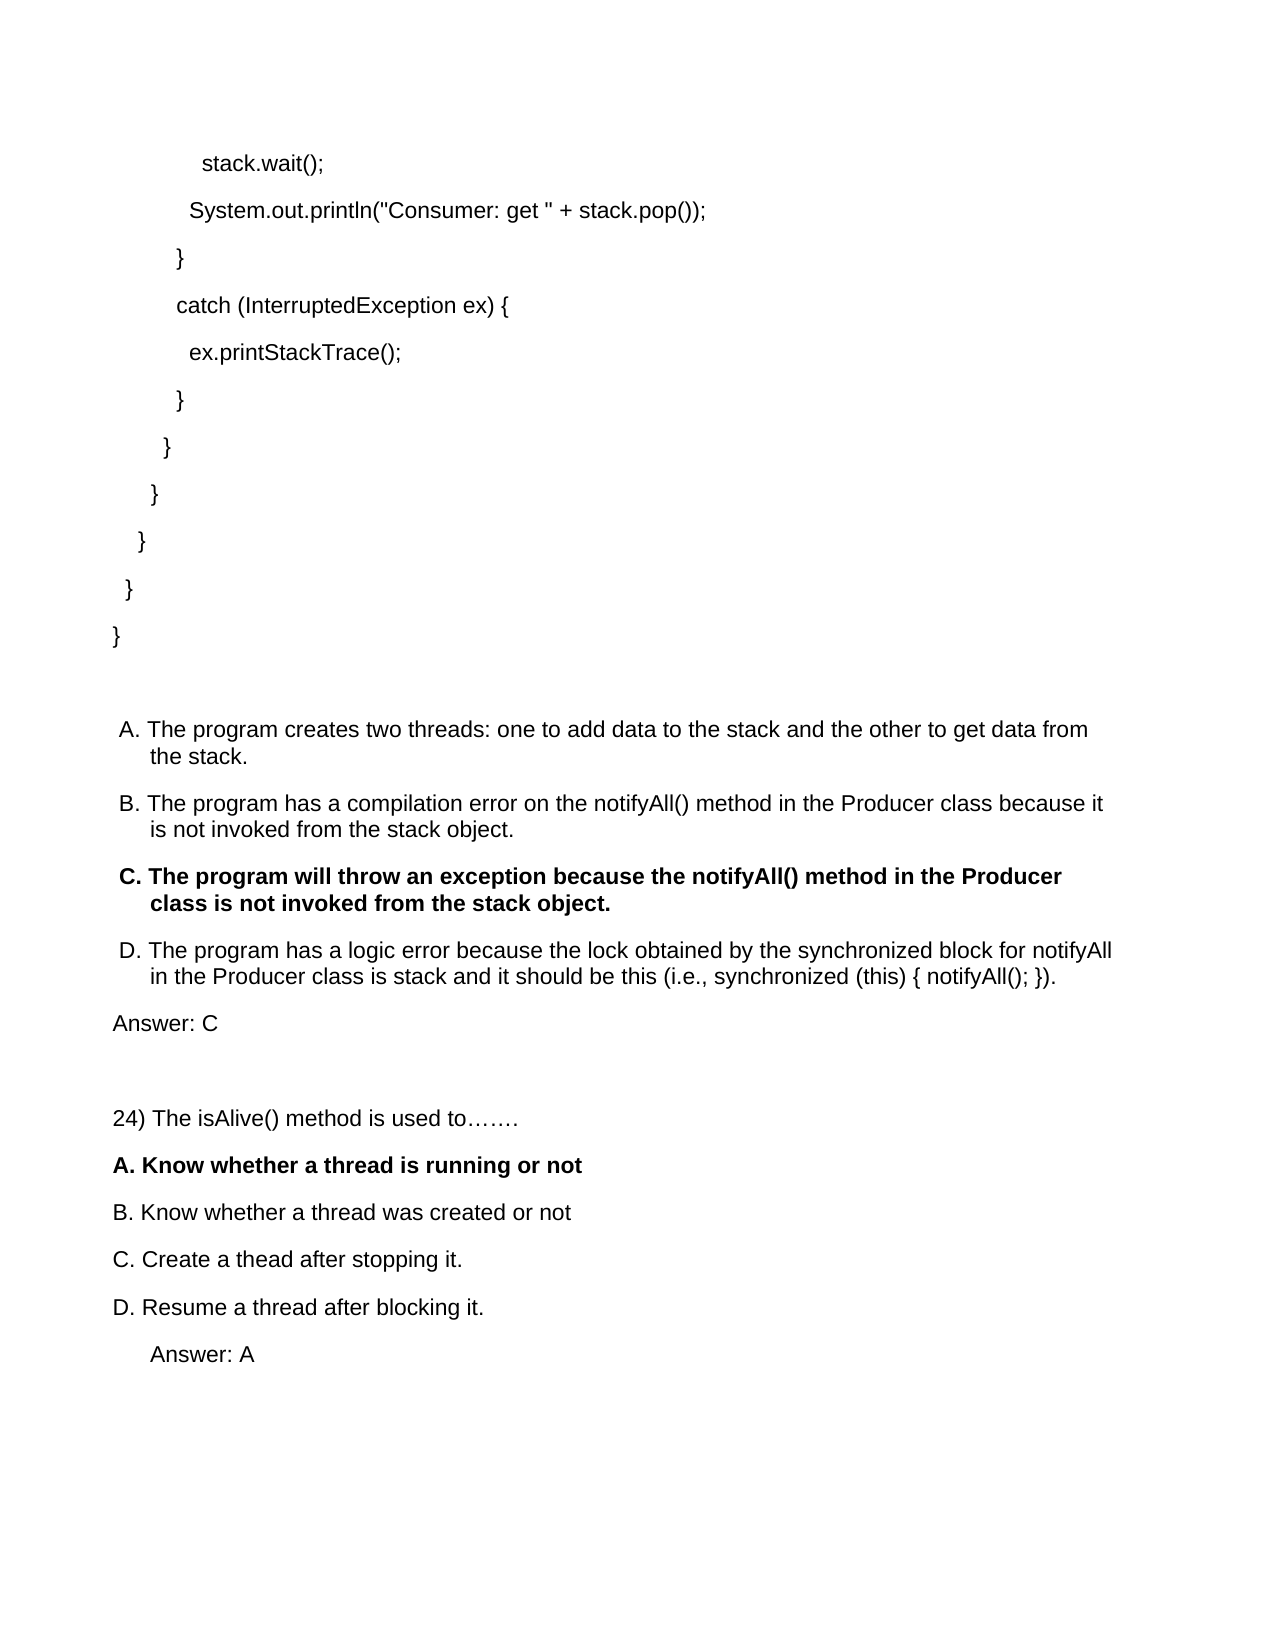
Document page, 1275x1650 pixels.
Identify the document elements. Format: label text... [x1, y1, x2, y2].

text ex.printStackTrace(); [112, 339, 1125, 365]
text C. The program will throw an exception because the notifyAll() method in the Producer class is not invoked from the stack object. [112, 863, 1125, 916]
text } [112, 480, 1125, 507]
text Answer: A [150, 1341, 1125, 1367]
text catch (InterruptedException ex) { [112, 292, 1125, 318]
text } [112, 386, 1125, 412]
text A. The program creates two threads: one to add data to the stack and the other to get data from the stack. [112, 716, 1125, 769]
text } [112, 433, 1125, 459]
text B. Know whether a thread was created or not [112, 1199, 1125, 1226]
text Answer: C [112, 1010, 1125, 1037]
text C. Create a thead after stopping it. [112, 1246, 1125, 1273]
text } [112, 527, 1125, 554]
text } [112, 622, 1125, 648]
text } [112, 244, 1125, 271]
text D. Resume a thread after blocking it. [112, 1293, 1125, 1320]
text 24) The isAlive() method is used to……. [112, 1105, 1125, 1131]
text stack.wait(); [112, 150, 1125, 176]
text D. The program has a logic error because the lock obtained by the synchronized block for notifyAll in the Producer class is stack and it should be this (i.e., synchronized (this) { notifyAll(); }). [112, 937, 1125, 989]
text System.out.println("Consumer: get " + stack.pop()); [112, 197, 1125, 223]
text B. The program has a compilation error on the notifyAll() method in the Producer class because it is not invoked from the stack object. [112, 790, 1125, 842]
text } [112, 575, 1125, 601]
text A. Know whether a thread is running or not [112, 1152, 1125, 1178]
